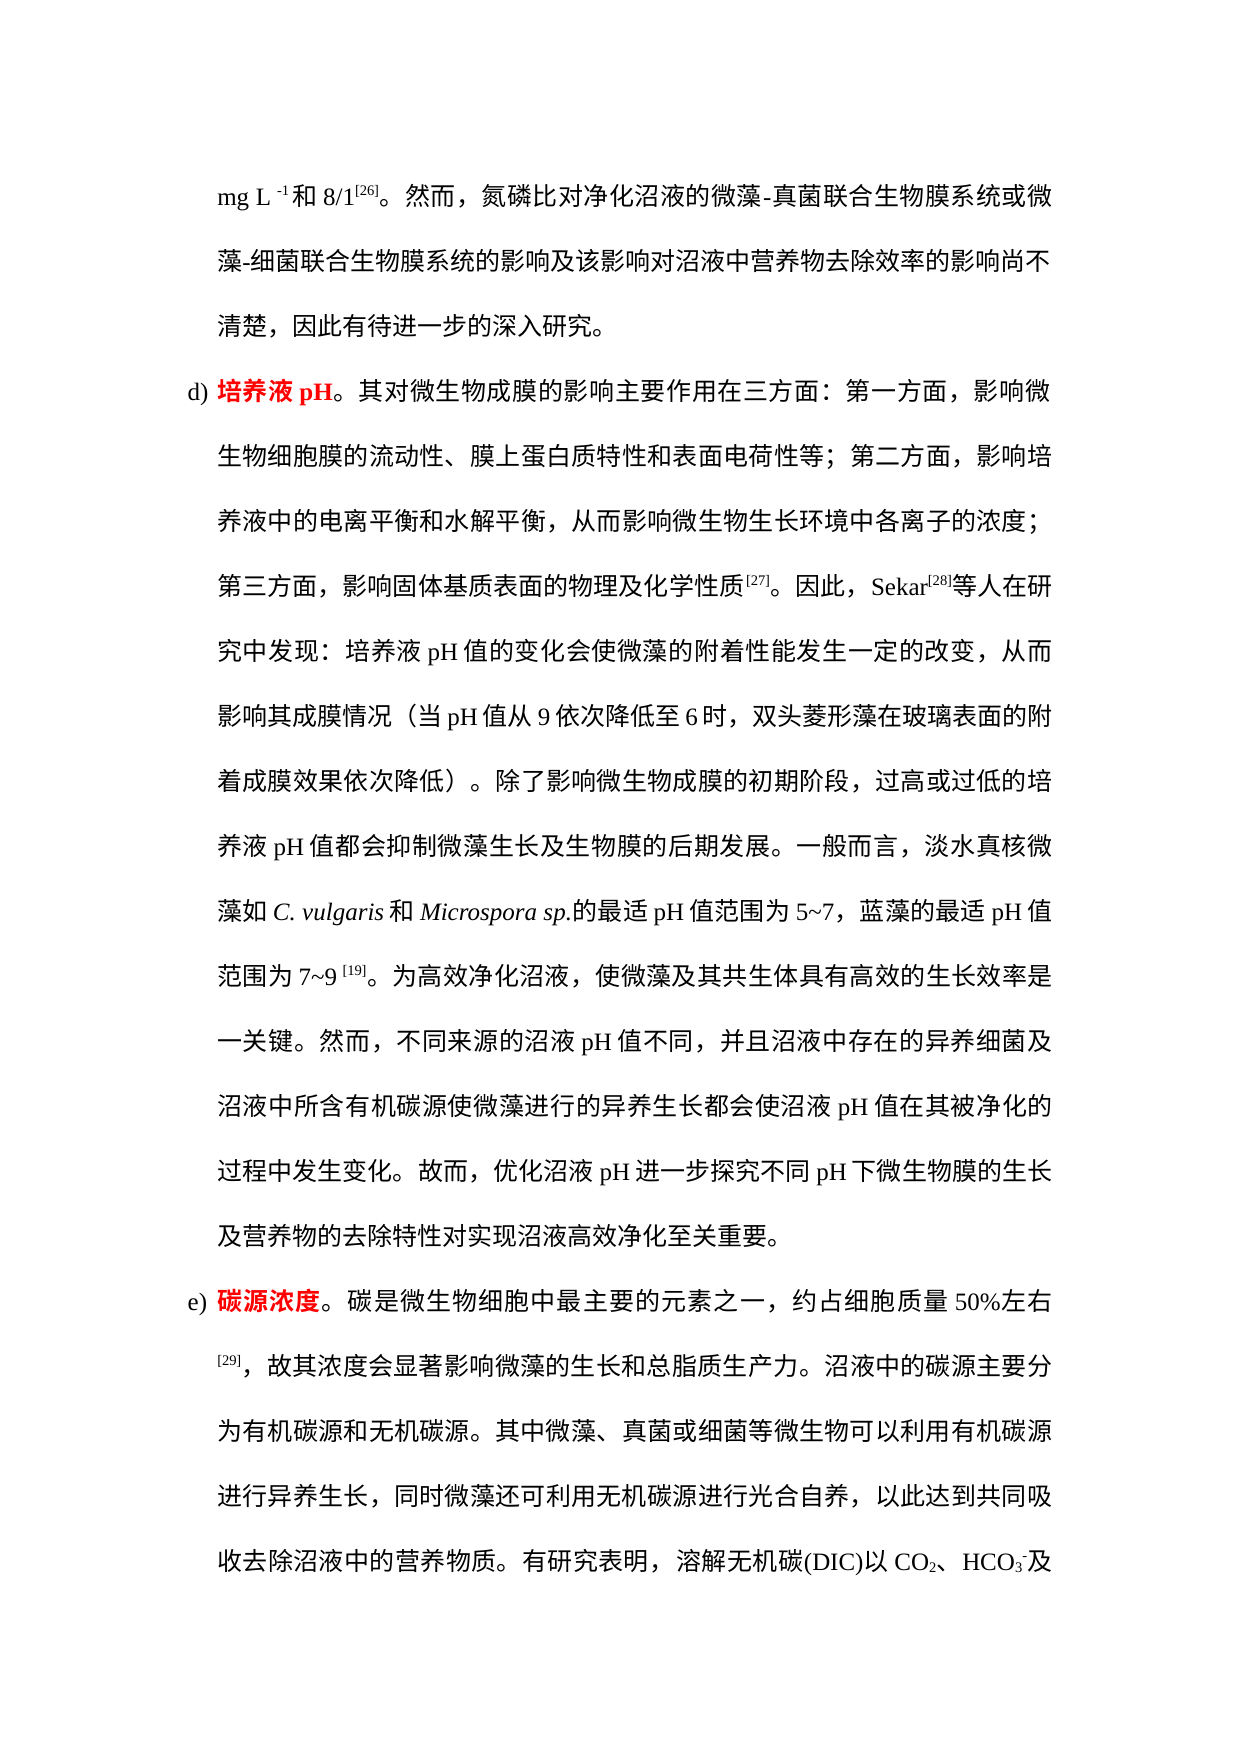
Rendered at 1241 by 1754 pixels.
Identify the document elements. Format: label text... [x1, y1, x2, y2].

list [187, 1267, 1053, 1592]
list 培养液pH。其对微生物成膜的影响主要作用在三方面：第一方面，影响微生物细胞膜的流动性、膜上蛋白质特性和表面电荷性等；第二方面，影响培养液中的电离平衡和水解平衡，从而影响微生物生长环境中各离子的浓度；第三方面，影响固体基质表面的物理及化学性质[27]。因此，Sekar[28]等人在研究中发现：培养液pH值的变化会使微藻的附着性能发生一定的改变，从而影响其成膜情况（当pH值从9依次降低至6时，双头菱形藻在玻璃表面的附着成膜效果依次降低）。除了影响微生物成膜的初期阶段，过高或过低的培养液pH值都会抑制微藻生长及生物膜的后期发展。一般而言，淡水真核微藻如C. vulgaris和Microspora sp.的最适pH值范围为5~7，蓝藻的最适pH值范围为7~9 [19]。为高效净化沼液，使微藻及其共生体具有高效的生长效率是一关键。然而，不同来源的沼液pH值不同，并且沼液中存在的异养细菌及沼液中所含有机碳源使微藻进行的异养生长都会使沼液pH值在其被净化的过程中发生变化。故而，优化沼液pH进一步探究不同pH下微生物膜的生长及营养物的去除特性对实现沼液高效净化至关重要。 [187, 357, 1053, 1267]
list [187, 162, 1053, 357]
